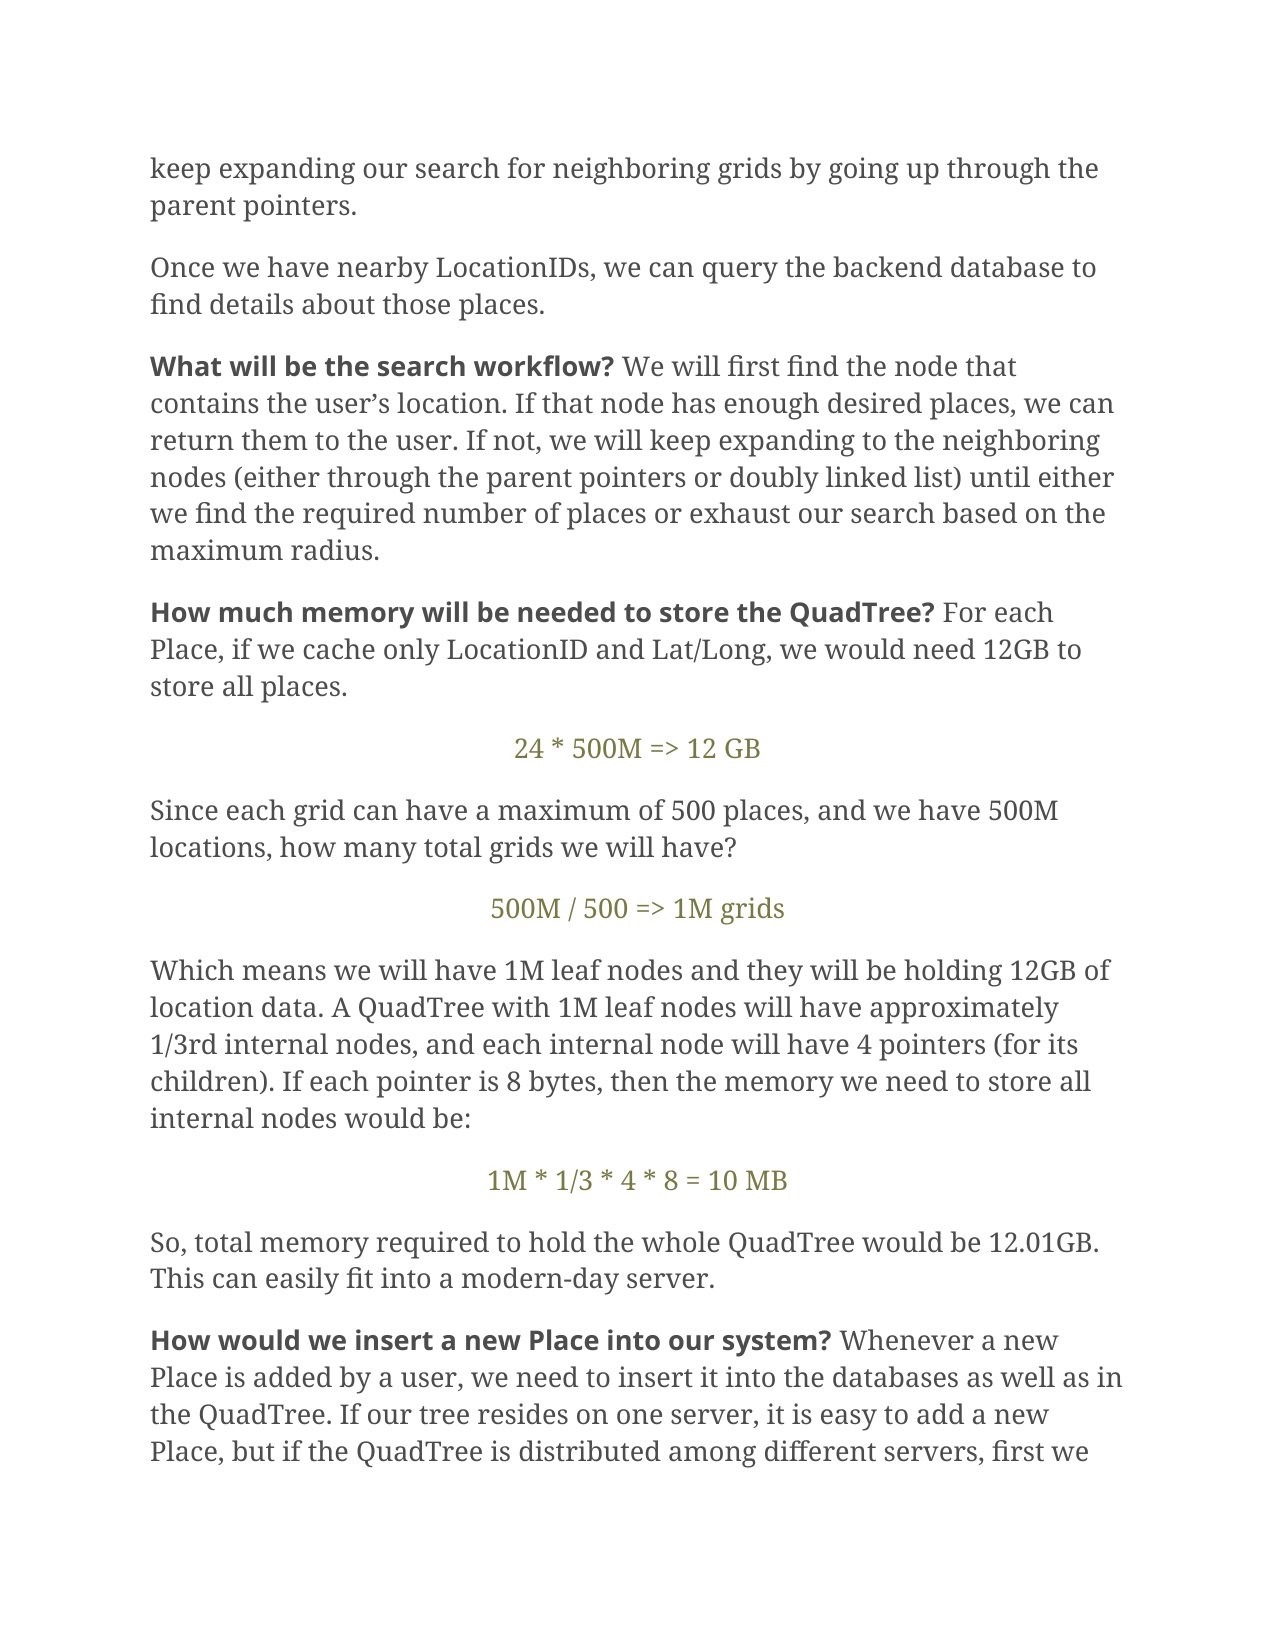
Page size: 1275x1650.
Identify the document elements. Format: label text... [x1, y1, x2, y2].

text 24 * 500M => 12 GB [150, 729, 1125, 766]
text 1M * 1/3 * 4 * 8 = 10 MB [150, 1161, 1125, 1198]
text 500M / 500 => 1M grids [150, 890, 1125, 927]
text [150, 1322, 1125, 1469]
text Which means we will have 1M leaf nodes and they will be holding 12GB of location data. A QuadTree with 1M leaf nodes will have approximately 1/3rd internal nodes, and each internal node will have 4 pointers (for its children). If each pointer is 8 bytes, then the memory we need to store all internal nodes would be: [150, 952, 1125, 1136]
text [150, 150, 1125, 224]
text Once we have nearby LocationIDs, we can query the backend database to find details about those places. [150, 249, 1125, 322]
text How much memory will be needed to store the QuadTree? For each Place, if we cache only LocationID and Lat/Long, we would need 12GB to store all places. [150, 594, 1125, 704]
text Since each grid can have a maximum of 500 places, and we have 500M locations, how many total grids we will have? [150, 791, 1125, 865]
text What will be the search workflow? We will first find the node that contains the user’s location. If that node has enough desired places, we can return them to the user. If not, we will keep expanding to the neighboring nodes (either through the parent pointers or doubly linked list) until either we find the required number of places or exhaust our search based on the maximum radius. [150, 347, 1125, 569]
text So, total memory required to hold the whole QuadTree would be 12.01GB. This can easily fit into a modern-day server. [150, 1223, 1125, 1297]
